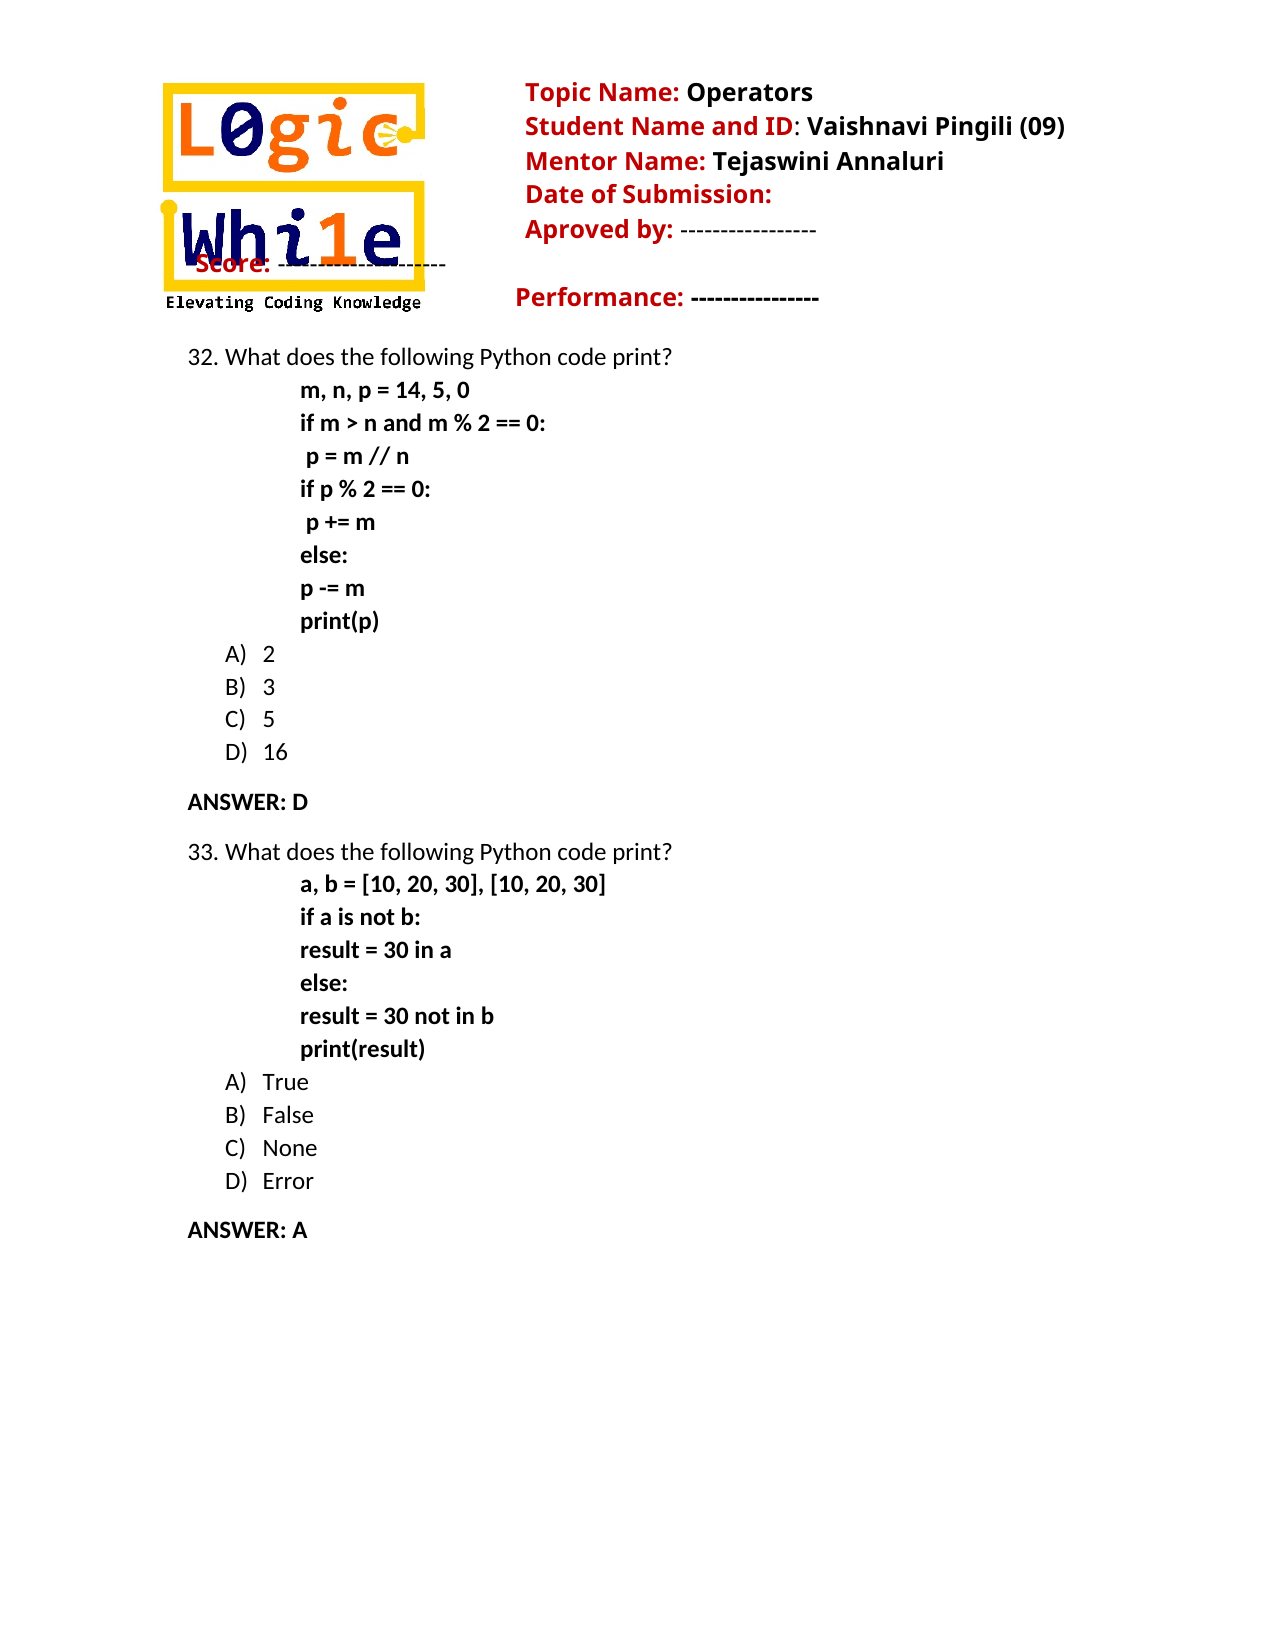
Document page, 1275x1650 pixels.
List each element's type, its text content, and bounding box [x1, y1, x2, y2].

list 16 [225, 736, 1125, 767]
list p += m [225, 506, 1125, 537]
list a, b = [10, 20, 30], [10, 20, 30] [225, 868, 1125, 899]
list else: [225, 539, 1125, 569]
list else: [225, 967, 1125, 998]
list True [225, 1066, 1125, 1097]
list print(p) [225, 605, 1125, 635]
list What does the following Python code print? [187, 836, 1125, 866]
list if p % 2 == 0: [225, 473, 1125, 504]
list print(result) [225, 1033, 1125, 1064]
list 2 [225, 638, 1125, 668]
text ANSWER: D [150, 786, 1125, 817]
list result = 30 in a [225, 934, 1125, 965]
list result = 30 not in b [225, 1000, 1125, 1031]
list What does the following Python code print? [187, 341, 1125, 372]
list 5 [225, 703, 1125, 734]
list False [225, 1099, 1125, 1129]
text ANSWER: A [150, 1214, 1125, 1245]
list m, n, p = 14, 5, 0 [225, 374, 1125, 405]
list p -= m [225, 572, 1125, 602]
list Error [225, 1165, 1125, 1195]
list None [225, 1132, 1125, 1162]
list 3 [225, 671, 1125, 701]
list if a is not b: [225, 901, 1125, 932]
picture [156, 76, 432, 314]
list if m > n and m % 2 == 0: [225, 407, 1125, 438]
list p = m // n [225, 440, 1125, 471]
